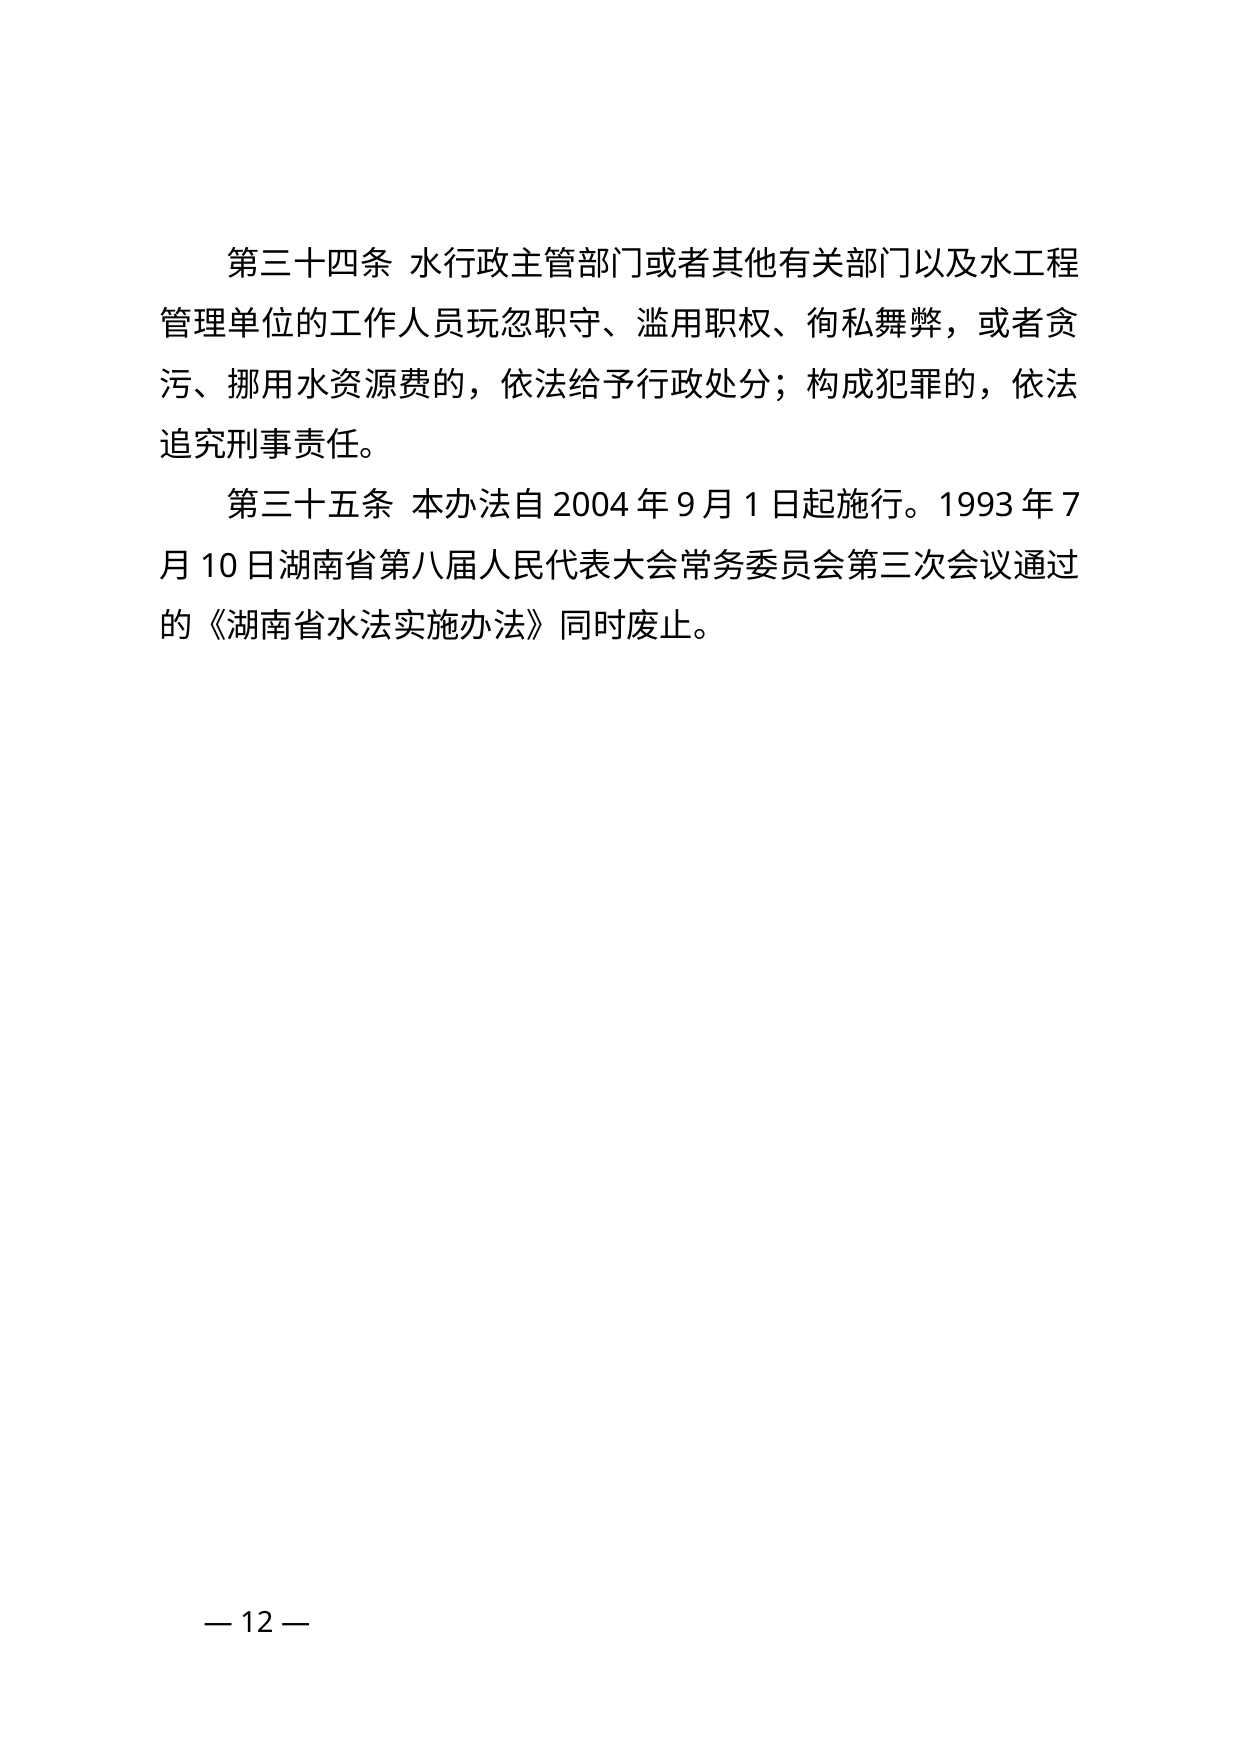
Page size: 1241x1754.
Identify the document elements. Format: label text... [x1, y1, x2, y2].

text 第三十四条 水行政主管部门或者其他有关部门以及水工程管理单位的工作人员玩忽职守、滥用职权、徇私舞弊，或者贪污、挪用水资源费的，依法给予行政处分；构成犯罪的，依法追究刑事责任。 [159, 224, 1081, 466]
text 第三十五条 本办法自2004年9月1日起施行。1993年7月10日湖南省第八届人民代表大会常务委员会第三次会议通过的《湖南省水法实施办法》同时废止。 [159, 466, 1081, 647]
